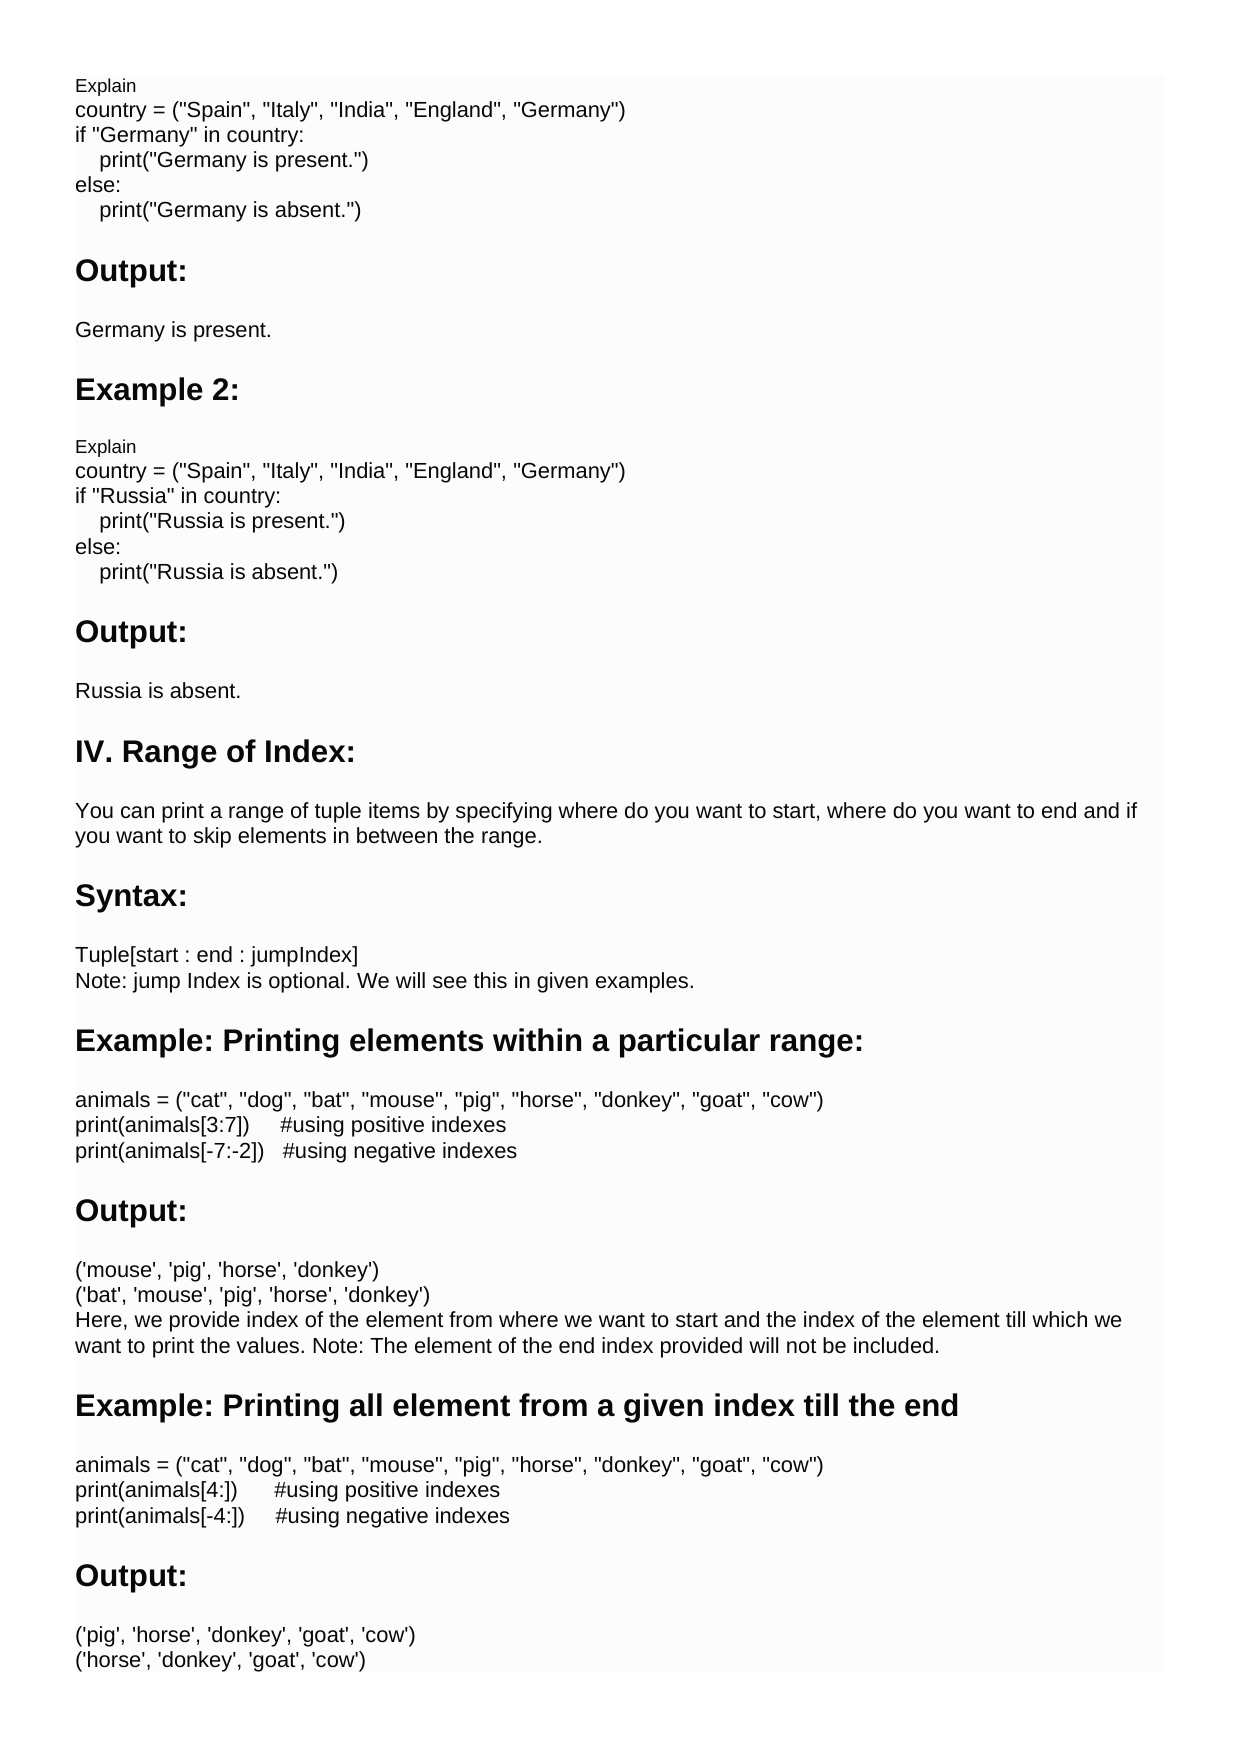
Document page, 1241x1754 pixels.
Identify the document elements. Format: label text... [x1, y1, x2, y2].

text Output: [75, 1192, 1165, 1228]
text ('pig', 'horse', 'donkey', 'goat', 'cow') [75, 1622, 1165, 1647]
text Syntax: [75, 877, 1165, 913]
text Example: Printing elements within a particular range: [75, 1022, 1165, 1058]
text Output: [75, 613, 1165, 649]
text print(animals[-7:-2]) #using negative indexes [75, 1137, 1165, 1163]
text Example: Printing all element from a given index till the end [75, 1387, 1165, 1423]
text Output: [75, 252, 1165, 288]
text print(animals[3:7]) #using positive indexes [75, 1112, 1165, 1137]
text print("Germany is absent.") [75, 197, 1165, 223]
text Explain [75, 75, 1165, 97]
text Russia is absent. [75, 678, 1165, 703]
text You can print a range of tuple items by specifying where do you want to start, where do you want to end and if you want to skip elements in between the range. [75, 798, 1165, 848]
text else: [75, 172, 1165, 197]
text Output: [75, 1557, 1165, 1593]
text country = ("Spain", "Italy", "India", "England", "Germany") [75, 97, 1165, 122]
text country = ("Spain", "Italy", "India", "England", "Germany") [75, 458, 1165, 483]
text print("Russia is absent.") [75, 559, 1165, 584]
text ('mouse', 'pig', 'horse', 'donkey') [75, 1257, 1165, 1282]
text Here, we provide index of the element from where we want to start and the index of the element till which we want to print the values. Note: The element of the end index provided will not be included. [75, 1307, 1165, 1358]
text ('horse', 'donkey', 'goat', 'cow') [75, 1647, 1165, 1672]
text if "Russia" in country: [75, 483, 1165, 508]
text animals = ("cat", "dog", "bat", "mouse", "pig", "horse", "donkey", "goat", "cow") [75, 1087, 1165, 1112]
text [75, 1452, 1165, 1477]
text Germany is present. [75, 317, 1165, 342]
text else: [75, 533, 1165, 559]
text Note: jump Index is optional. We will see this in given examples. [75, 968, 1165, 993]
text Explain [75, 436, 1165, 458]
text print("Russia is present.") [75, 508, 1165, 533]
text print(animals[-4:]) #using negative indexes [75, 1502, 1165, 1528]
text ('bat', 'mouse', 'pig', 'horse', 'donkey') [75, 1282, 1165, 1307]
text Example 2: [75, 371, 1165, 407]
text if "Germany" in country: [75, 122, 1165, 147]
text print("Germany is present.") [75, 147, 1165, 172]
text Tuple[start : end : jumpIndex] [75, 942, 1165, 968]
text print(animals[4:]) #using positive indexes [75, 1477, 1165, 1502]
text IV. Range of Index: [75, 733, 1165, 768]
